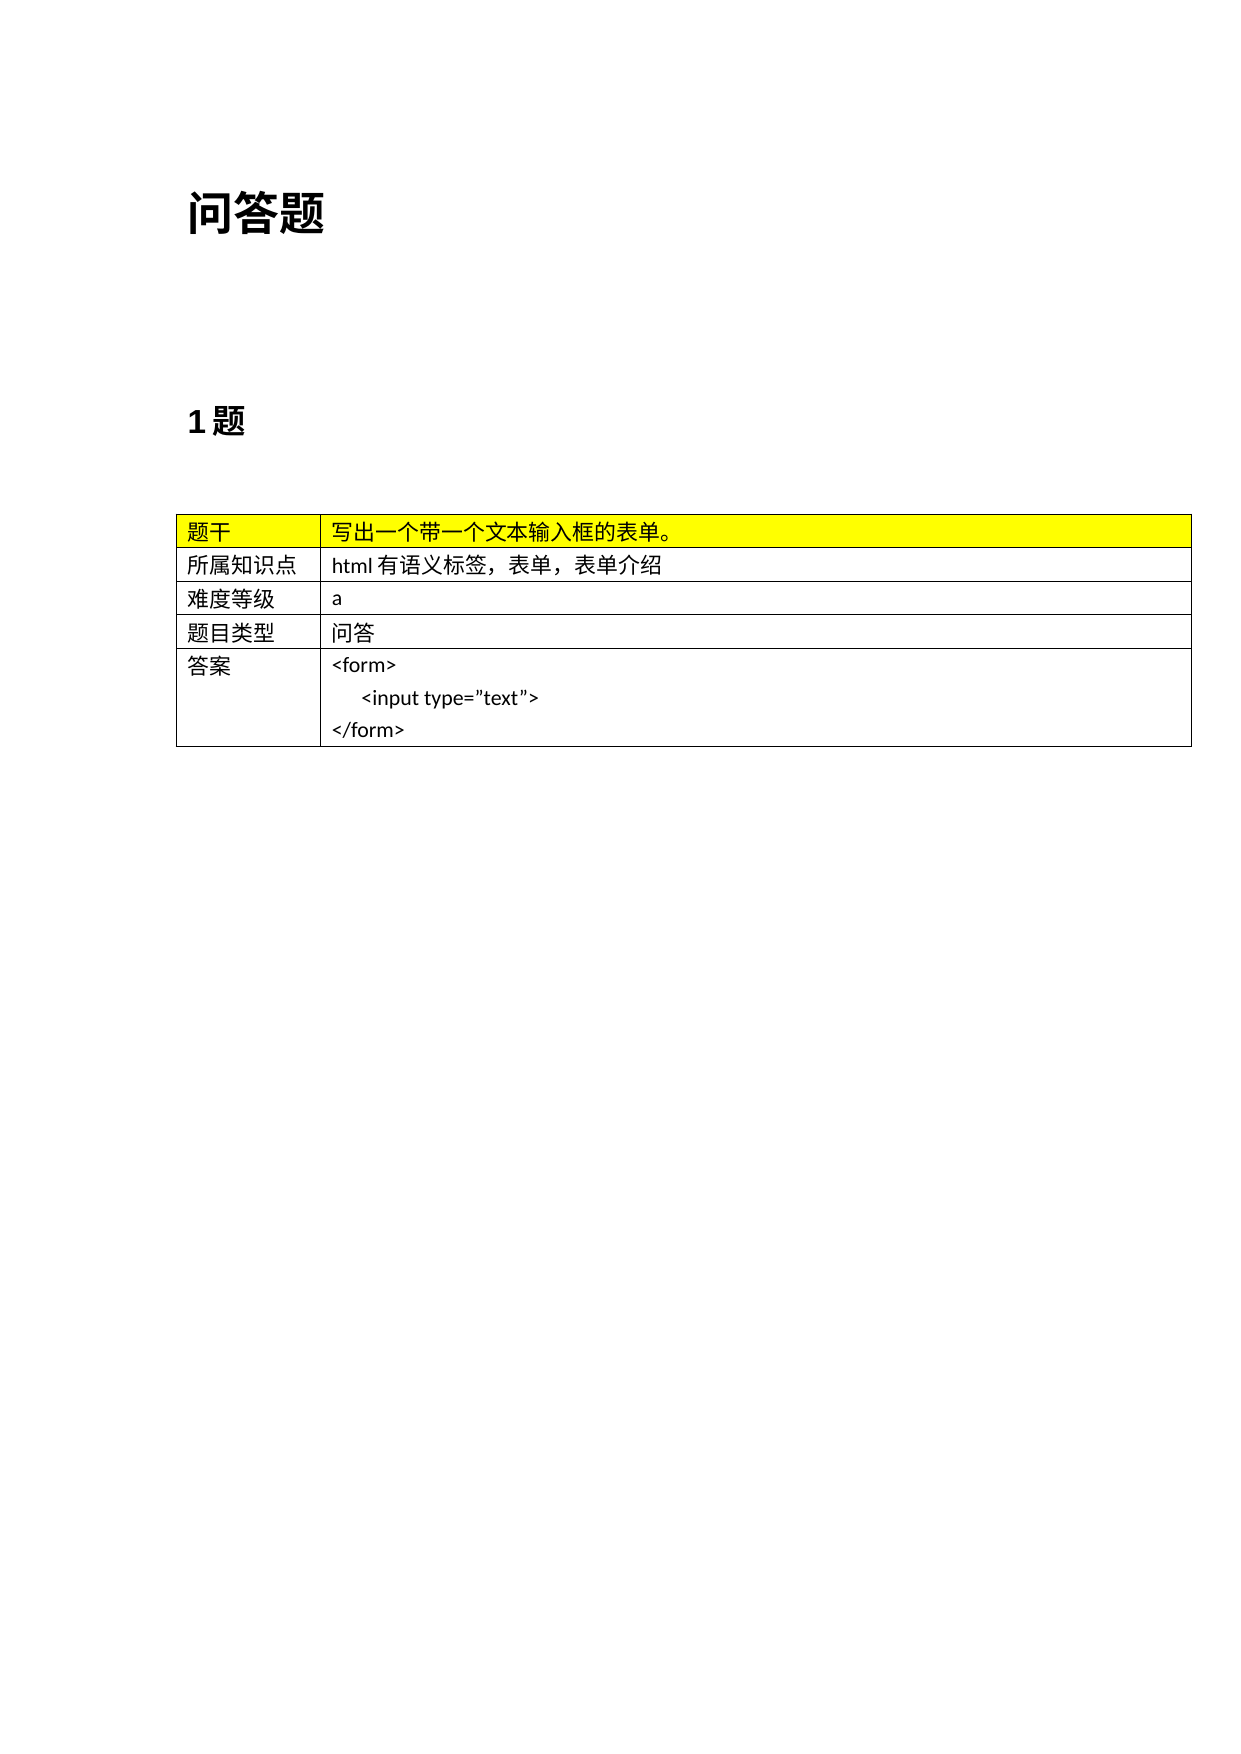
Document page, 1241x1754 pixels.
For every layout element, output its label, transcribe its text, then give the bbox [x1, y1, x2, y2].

table_header 写出一个带一个文本输入框的表单。 [321, 515, 1191, 547]
table_cell 题目类型 [177, 615, 320, 648]
table_cell html有语义标签，表单，表单介绍 [321, 548, 1191, 581]
table_cell 所属知识点 [177, 548, 320, 581]
table_cell a [321, 582, 1191, 614]
table_cell 问答 [321, 615, 1191, 648]
table_cell <form> <input type=”text”> </form> [321, 649, 1191, 746]
table_cell 答案 [177, 649, 320, 746]
table_header 题干 [177, 515, 320, 547]
table_cell 难度等级 [177, 582, 320, 614]
subtitle 问答题 [187, 162, 1053, 259]
subtitle 1题 [187, 387, 1053, 452]
